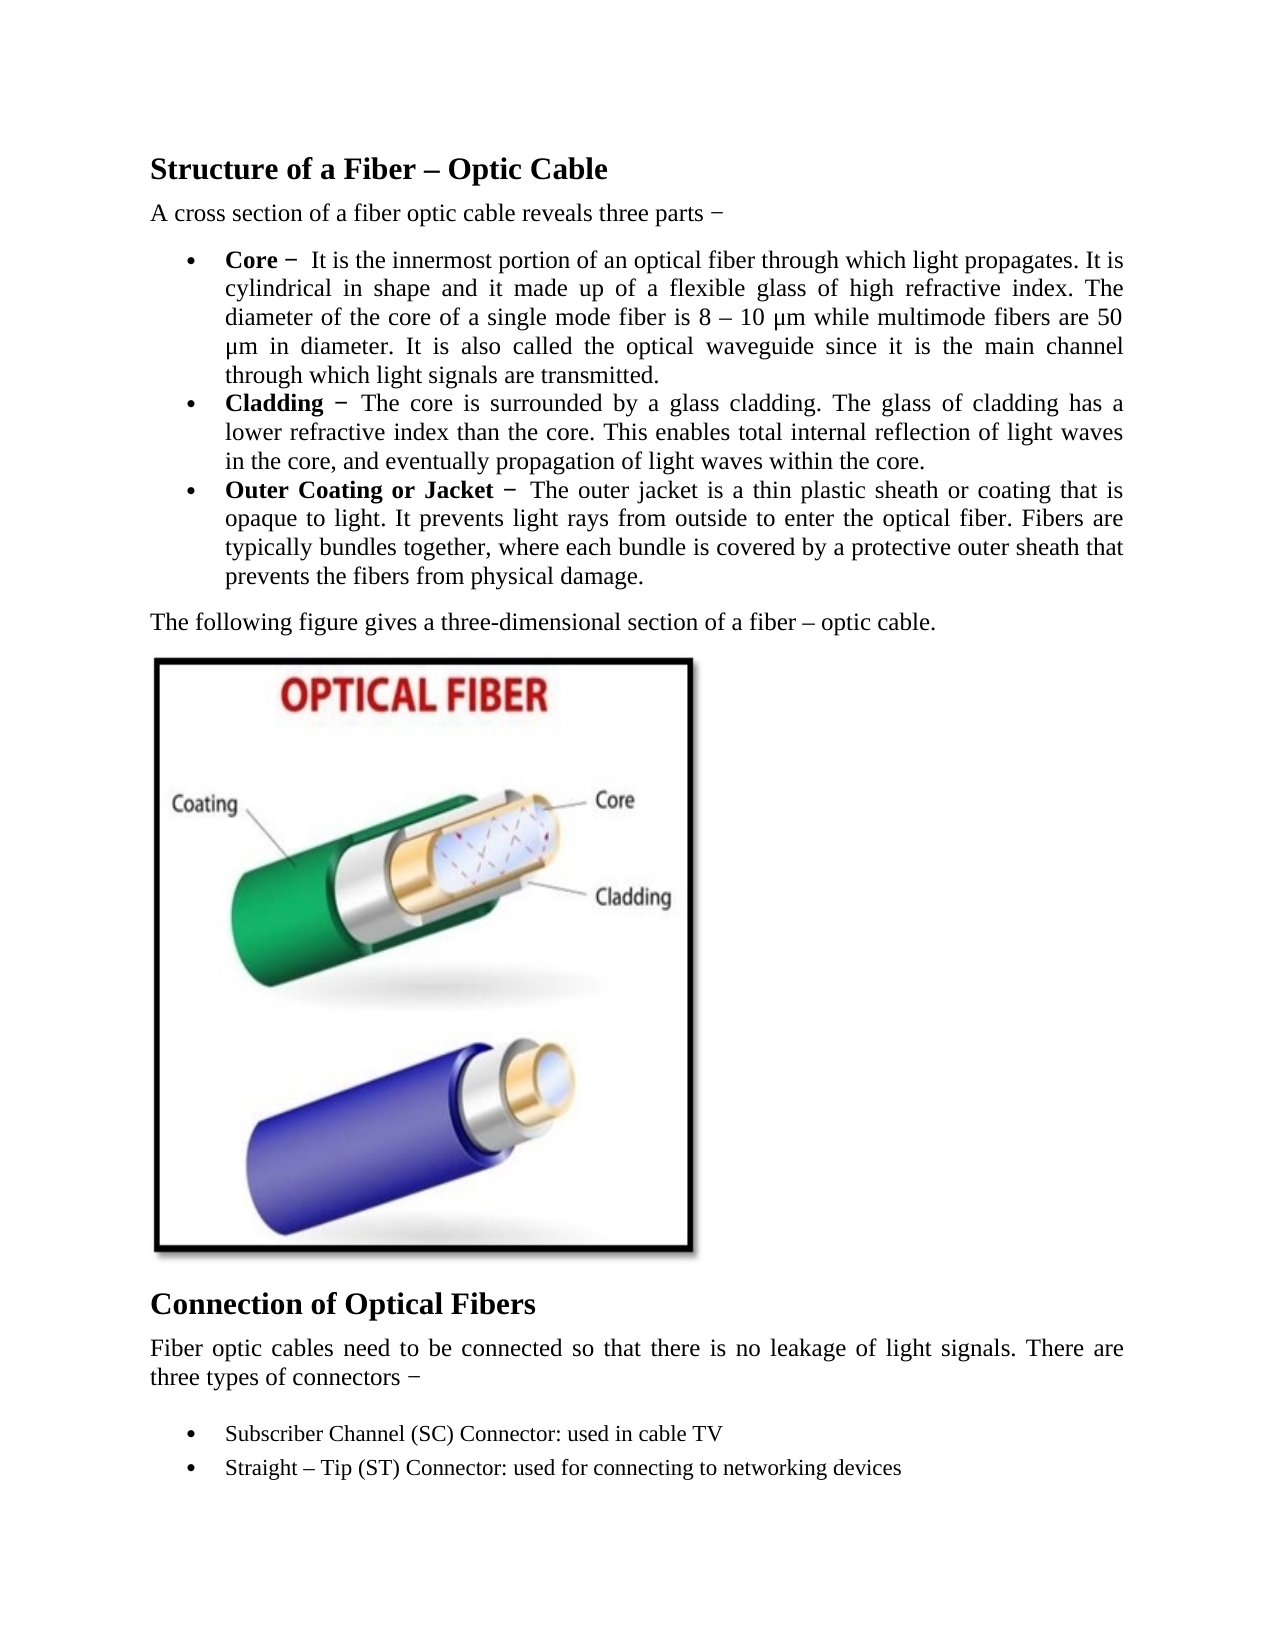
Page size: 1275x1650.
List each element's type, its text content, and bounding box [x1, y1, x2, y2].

list Straight – Tip (ST) Connector: used for connecting to networking devices [187, 1454, 1125, 1481]
list Subscriber Channel (SC) Connector: used in cable TV [187, 1420, 1125, 1446]
subtitle Structure of a Fiber – Optic Cable [150, 150, 1125, 186]
text Fiber optic cables need to be connected so that there is no leakage of light signals. There are three types of connectors − [150, 1333, 1125, 1391]
list Core − It is the innermost portion of an optical fiber through which light propagates. It is cylindrical in shape and it made up of a flexible glass of high refractive index. The diameter of the core of a single mode fiber is 8 – 10 μm while multimode fibers are 50 μm in diameter. It is also called the optical waveguide since it is the main channel through which light signals are transmitted. [187, 245, 1125, 388]
list Cladding − The core is surrounded by a glass cladding. The glass of cladding has a lower refractive index than the core. This enables total internal reflection of light waves in the core, and eventually propagation of light waves within the core. [187, 388, 1125, 475]
list Outer Coating or Jacket − The outer jacket is a thin plastic sheath or coating that is opaque to light. It prevents light rays from outside to enter the optical fiber. Fibers are typically bundles together, where each bundle is covered by a protective outer sheath that prevents the fibers from physical damage. [187, 475, 1125, 590]
text The following figure gives a three-dimensional section of a fiber – optic cable. [150, 607, 1125, 636]
subtitle Connection of Optical Fibers [150, 1285, 1125, 1321]
text A cross section of a fiber optic cable reveals three parts − [150, 198, 1125, 227]
picture [150, 653, 705, 1268]
